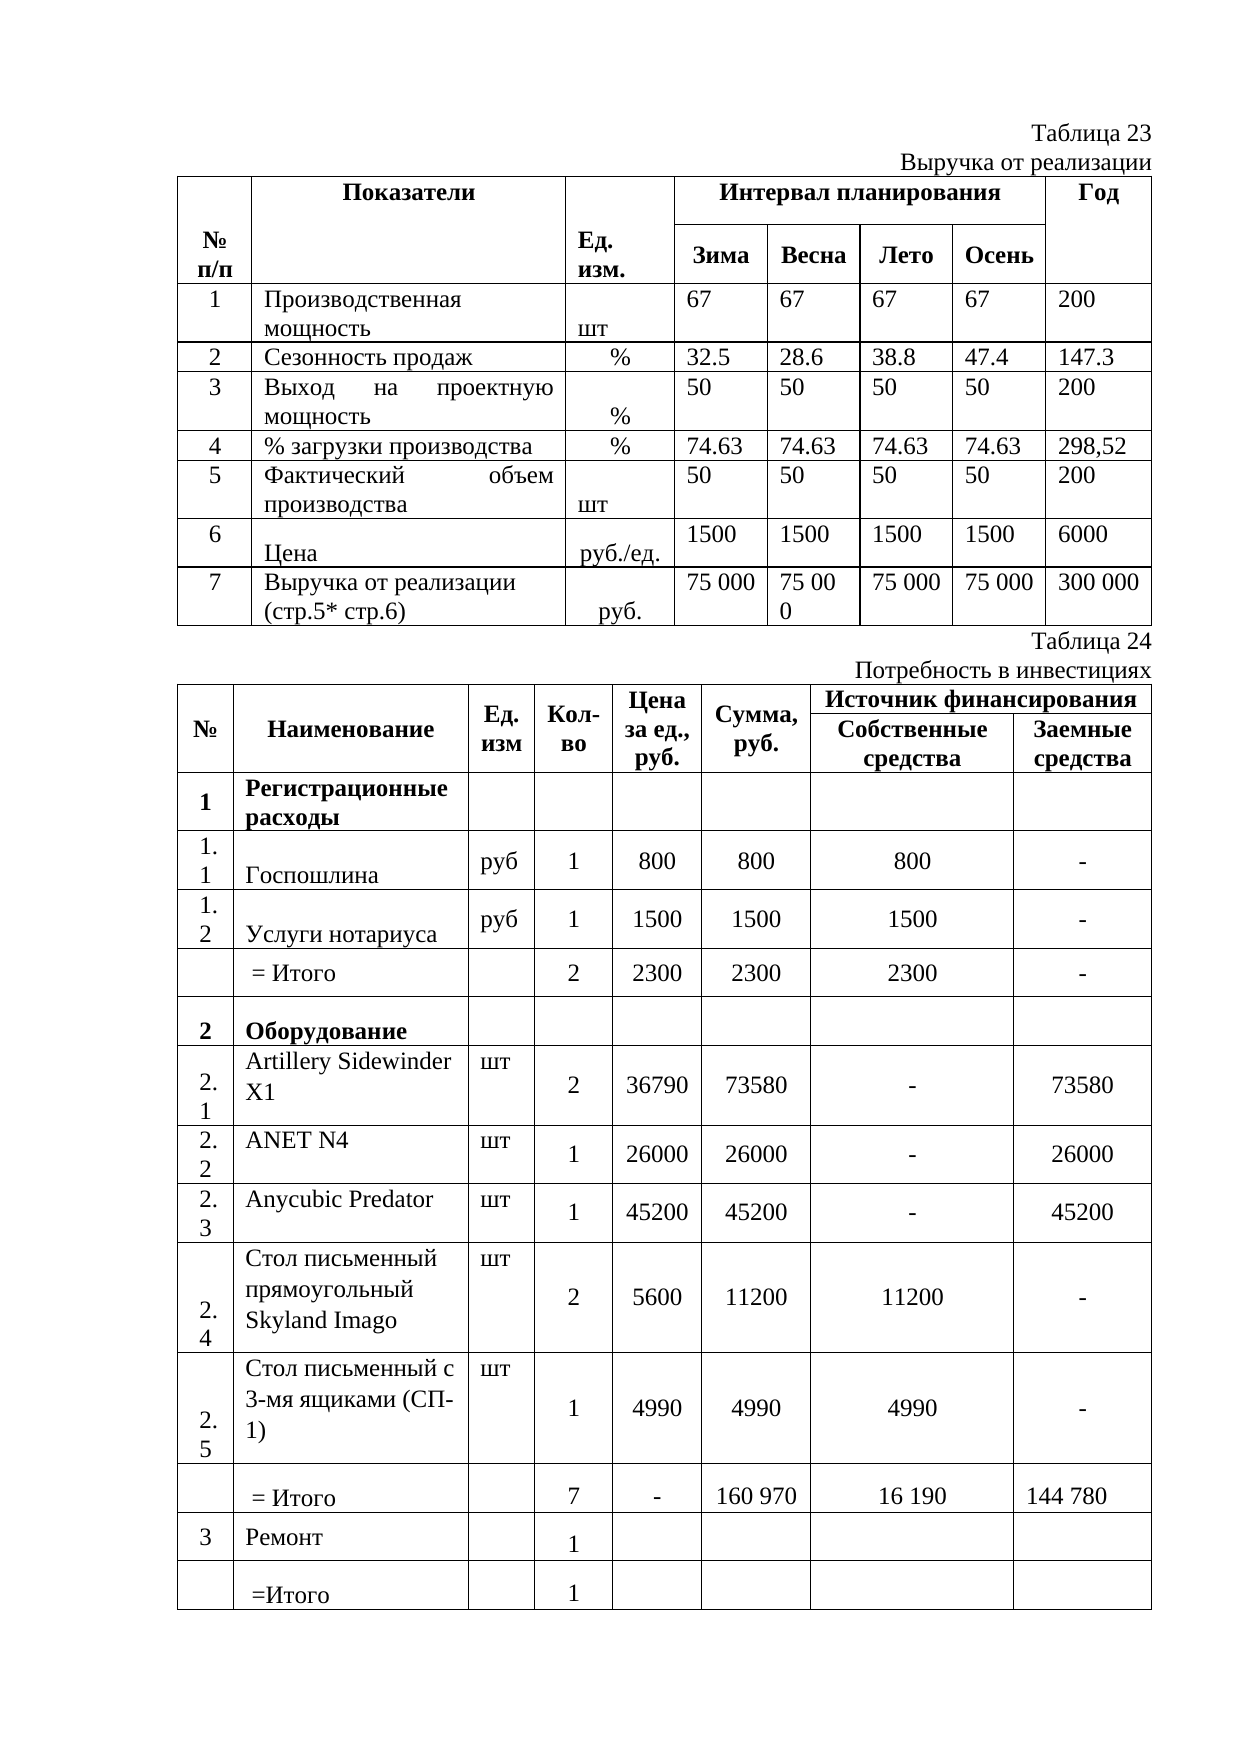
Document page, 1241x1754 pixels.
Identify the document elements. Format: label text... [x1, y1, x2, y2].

table_cell 74.63 [768, 431, 859, 459]
table_cell [1014, 1561, 1151, 1609]
table_cell 200 [1046, 461, 1151, 518]
table_cell шт [566, 284, 674, 341]
table_cell [469, 1513, 534, 1560]
table_cell [811, 1561, 1013, 1609]
table_cell Заемные средства [1014, 714, 1151, 772]
table_header Ед. изм [469, 685, 534, 772]
table_cell 1 [535, 1513, 612, 1560]
table_cell 2.3 [178, 1184, 233, 1242]
table_cell 1 [535, 1561, 612, 1609]
table_cell [469, 997, 534, 1045]
table_cell [702, 1561, 810, 1609]
table_cell 1 [535, 1184, 612, 1242]
table_cell [613, 1513, 701, 1560]
table_cell 4990 [811, 1353, 1013, 1463]
table_cell 26000 [1014, 1126, 1151, 1183]
table_cell [613, 773, 701, 830]
text Таблица 23 [177, 118, 1152, 147]
table_header [178, 177, 251, 224]
table_cell 50 [768, 461, 859, 518]
table_cell 2300 [613, 949, 701, 996]
table_cell [811, 997, 1013, 1045]
table_header Сумма, руб. [702, 685, 810, 772]
table_cell Весна [768, 225, 859, 283]
table_cell 4990 [702, 1353, 810, 1463]
table_cell Artillery Sidewinder X1 [234, 1046, 468, 1124]
table_cell [178, 1561, 233, 1609]
table_cell - [811, 1184, 1013, 1242]
table_cell Оборудование [234, 997, 468, 1045]
table_cell руб [469, 890, 534, 947]
table_cell [1014, 1513, 1151, 1560]
table_cell [469, 949, 534, 996]
table_cell 50 [861, 372, 952, 430]
table_cell [535, 773, 612, 830]
table_cell Ремонт [234, 1513, 468, 1560]
table_cell шт [469, 1243, 534, 1352]
table_cell [178, 1464, 233, 1512]
table_cell 1500 [613, 890, 701, 947]
table_cell 73580 [702, 1046, 810, 1124]
table_cell Стол письменный прямоугольный Skyland Imago [234, 1243, 468, 1352]
table_cell 200 [1046, 372, 1151, 430]
table_cell - [1014, 890, 1151, 947]
text Выручка от реализации [148, 147, 1152, 176]
table_cell 2 [178, 997, 233, 1045]
table_header Ед. изм. [566, 177, 674, 283]
table_cell Сезонность продаж [252, 343, 565, 371]
table_cell % [566, 431, 674, 459]
table_cell 1.1 [178, 831, 233, 889]
table_cell 1 [535, 1353, 612, 1463]
table_cell % [566, 372, 674, 430]
table_cell 2300 [702, 949, 810, 996]
table_cell 1500 [861, 519, 952, 566]
table_cell 1 [178, 773, 233, 830]
table_cell 67 [768, 284, 859, 341]
table_cell 7 [178, 568, 251, 625]
table_cell 1 [535, 1126, 612, 1183]
table_cell % загрузки производства [252, 431, 565, 459]
table_cell Фактический объем производства [252, 461, 565, 518]
table_cell 75 000 [768, 568, 859, 625]
table_cell 1.2 [178, 890, 233, 947]
table_cell Госпошлина [234, 831, 468, 889]
table_cell 2 [535, 949, 612, 996]
table_cell 47.4 [953, 343, 1045, 371]
table_cell ANET N4 [234, 1126, 468, 1183]
table_cell 32.5 [675, 343, 767, 371]
table_cell 300 000 [1046, 568, 1151, 625]
table_cell 50 [861, 461, 952, 518]
table_cell 298,52 [1046, 431, 1151, 459]
table_cell 73580 [1014, 1046, 1151, 1124]
table_cell - [1014, 1353, 1151, 1463]
table_cell 2.4 [178, 1243, 233, 1352]
table_cell Производственная мощность [252, 284, 565, 341]
table_cell Стол письменный с 3-мя ящиками (СП-1) [234, 1353, 468, 1463]
table_cell 11200 [811, 1243, 1013, 1352]
table_cell 26000 [613, 1126, 701, 1183]
table_cell [469, 1464, 534, 1512]
table_cell 16 190 [811, 1464, 1013, 1512]
table_cell 6 [178, 519, 251, 566]
table_cell 800 [702, 831, 810, 889]
table_header № [178, 685, 233, 772]
table_cell 75 000 [953, 568, 1045, 625]
table_cell 5 [178, 461, 251, 518]
table_cell Выручка от реализации (стр.5* стр.6) [252, 568, 565, 625]
table_cell - [1014, 949, 1151, 996]
table_cell [613, 1561, 701, 1609]
table_cell 147.3 [1046, 343, 1151, 371]
text Потребность в инвестициях [177, 655, 1152, 683]
table_cell [469, 773, 534, 830]
table_cell № п/п [178, 224, 251, 283]
table_cell [469, 1561, 534, 1609]
text Таблица 24 [177, 626, 1152, 655]
table_cell руб./ед. [566, 519, 674, 566]
table_cell 26000 [702, 1126, 810, 1183]
table_cell 50 [675, 372, 767, 430]
table_header Год [1046, 177, 1151, 283]
table_cell - [1014, 831, 1151, 889]
table_cell 7 [535, 1464, 612, 1512]
table_cell 1 [535, 890, 612, 947]
table_cell 800 [811, 831, 1013, 889]
table_cell 800 [613, 831, 701, 889]
table_cell 67 [953, 284, 1045, 341]
table_cell 4990 [613, 1353, 701, 1463]
table_cell 1500 [953, 519, 1045, 566]
table_cell шт [469, 1046, 534, 1124]
table_cell 74.63 [675, 431, 767, 459]
table_cell 50 [953, 372, 1045, 430]
table_header Кол-во [535, 685, 612, 772]
table_cell руб [469, 831, 534, 889]
table_cell 200 [1046, 284, 1151, 341]
table_cell 45200 [702, 1184, 810, 1242]
table_cell = Итого [234, 949, 468, 996]
table_cell - [811, 1126, 1013, 1183]
table_cell Цена [252, 519, 565, 566]
table_cell = Итого [234, 1464, 468, 1512]
table_cell 28.6 [768, 343, 859, 371]
table_cell [1014, 773, 1151, 830]
table_cell шт [469, 1184, 534, 1242]
table_cell 75 000 [861, 568, 952, 625]
table_cell 50 [768, 372, 859, 430]
table_cell - [811, 1046, 1013, 1124]
table_cell 1500 [811, 890, 1013, 947]
table_cell 75 000 [675, 568, 767, 625]
table_cell [535, 997, 612, 1045]
table_cell 45200 [1014, 1184, 1151, 1242]
table_cell % [566, 343, 674, 371]
table_cell Anycubic Predator [234, 1184, 468, 1242]
table_cell 2 [535, 1243, 612, 1352]
table_cell 74.63 [861, 431, 952, 459]
table_cell - [1014, 1243, 1151, 1352]
table_header Показатели [252, 177, 565, 283]
table_cell 2 [178, 343, 251, 371]
table_cell [178, 949, 233, 996]
table_cell [811, 1513, 1013, 1560]
table_cell шт [469, 1353, 534, 1463]
table_cell Осень [953, 225, 1045, 283]
table_cell - [613, 1464, 701, 1512]
table_cell 144 780 [1014, 1464, 1151, 1512]
table_cell 74.63 [953, 431, 1045, 459]
table_cell 11200 [702, 1243, 810, 1352]
table_cell 1 [535, 831, 612, 889]
table_cell 2300 [811, 949, 1013, 996]
table_cell 50 [675, 461, 767, 518]
table_cell [702, 773, 810, 830]
table_cell 1500 [768, 519, 859, 566]
table_cell [1014, 997, 1151, 1045]
table_cell 67 [861, 284, 952, 341]
table_header Наименование [234, 685, 468, 772]
table_cell 2.2 [178, 1126, 233, 1183]
table_cell [811, 773, 1013, 830]
table_cell 2 [535, 1046, 612, 1124]
table_cell [702, 1513, 810, 1560]
table_cell 50 [953, 461, 1045, 518]
table_cell [702, 997, 810, 1045]
table_cell 4 [178, 431, 251, 459]
table_cell руб. [566, 568, 674, 625]
table_cell 1500 [675, 519, 767, 566]
table_cell 2.1 [178, 1046, 233, 1124]
table_header Интервал планирования [675, 177, 1045, 224]
table_cell 3 [178, 372, 251, 430]
table_cell 1 [178, 284, 251, 341]
table_cell 5600 [613, 1243, 701, 1352]
table_cell 67 [675, 284, 767, 341]
table_cell шт [566, 461, 674, 518]
table_cell 2.5 [178, 1353, 233, 1463]
table_cell 6000 [1046, 519, 1151, 566]
table_cell [613, 997, 701, 1045]
table_cell Выход на проектную мощность [252, 372, 565, 430]
table_header Источник финансирования [811, 685, 1151, 713]
table_cell Зима [675, 225, 767, 283]
table_cell шт [469, 1126, 534, 1183]
table_cell 36790 [613, 1046, 701, 1124]
table_cell =Итого [234, 1561, 468, 1609]
table_cell 1500 [702, 890, 810, 947]
table_cell 3 [178, 1513, 233, 1560]
table_cell Регистрационные расходы [234, 773, 468, 830]
table_cell Услуги нотариуса [234, 890, 468, 947]
table_cell 160 970 [702, 1464, 810, 1512]
table_cell Лето [861, 225, 952, 283]
table_cell 45200 [613, 1184, 701, 1242]
table_header Цена за ед., руб. [613, 685, 701, 772]
table_cell Собственные средства [811, 714, 1013, 772]
table_cell 38.8 [861, 343, 952, 371]
